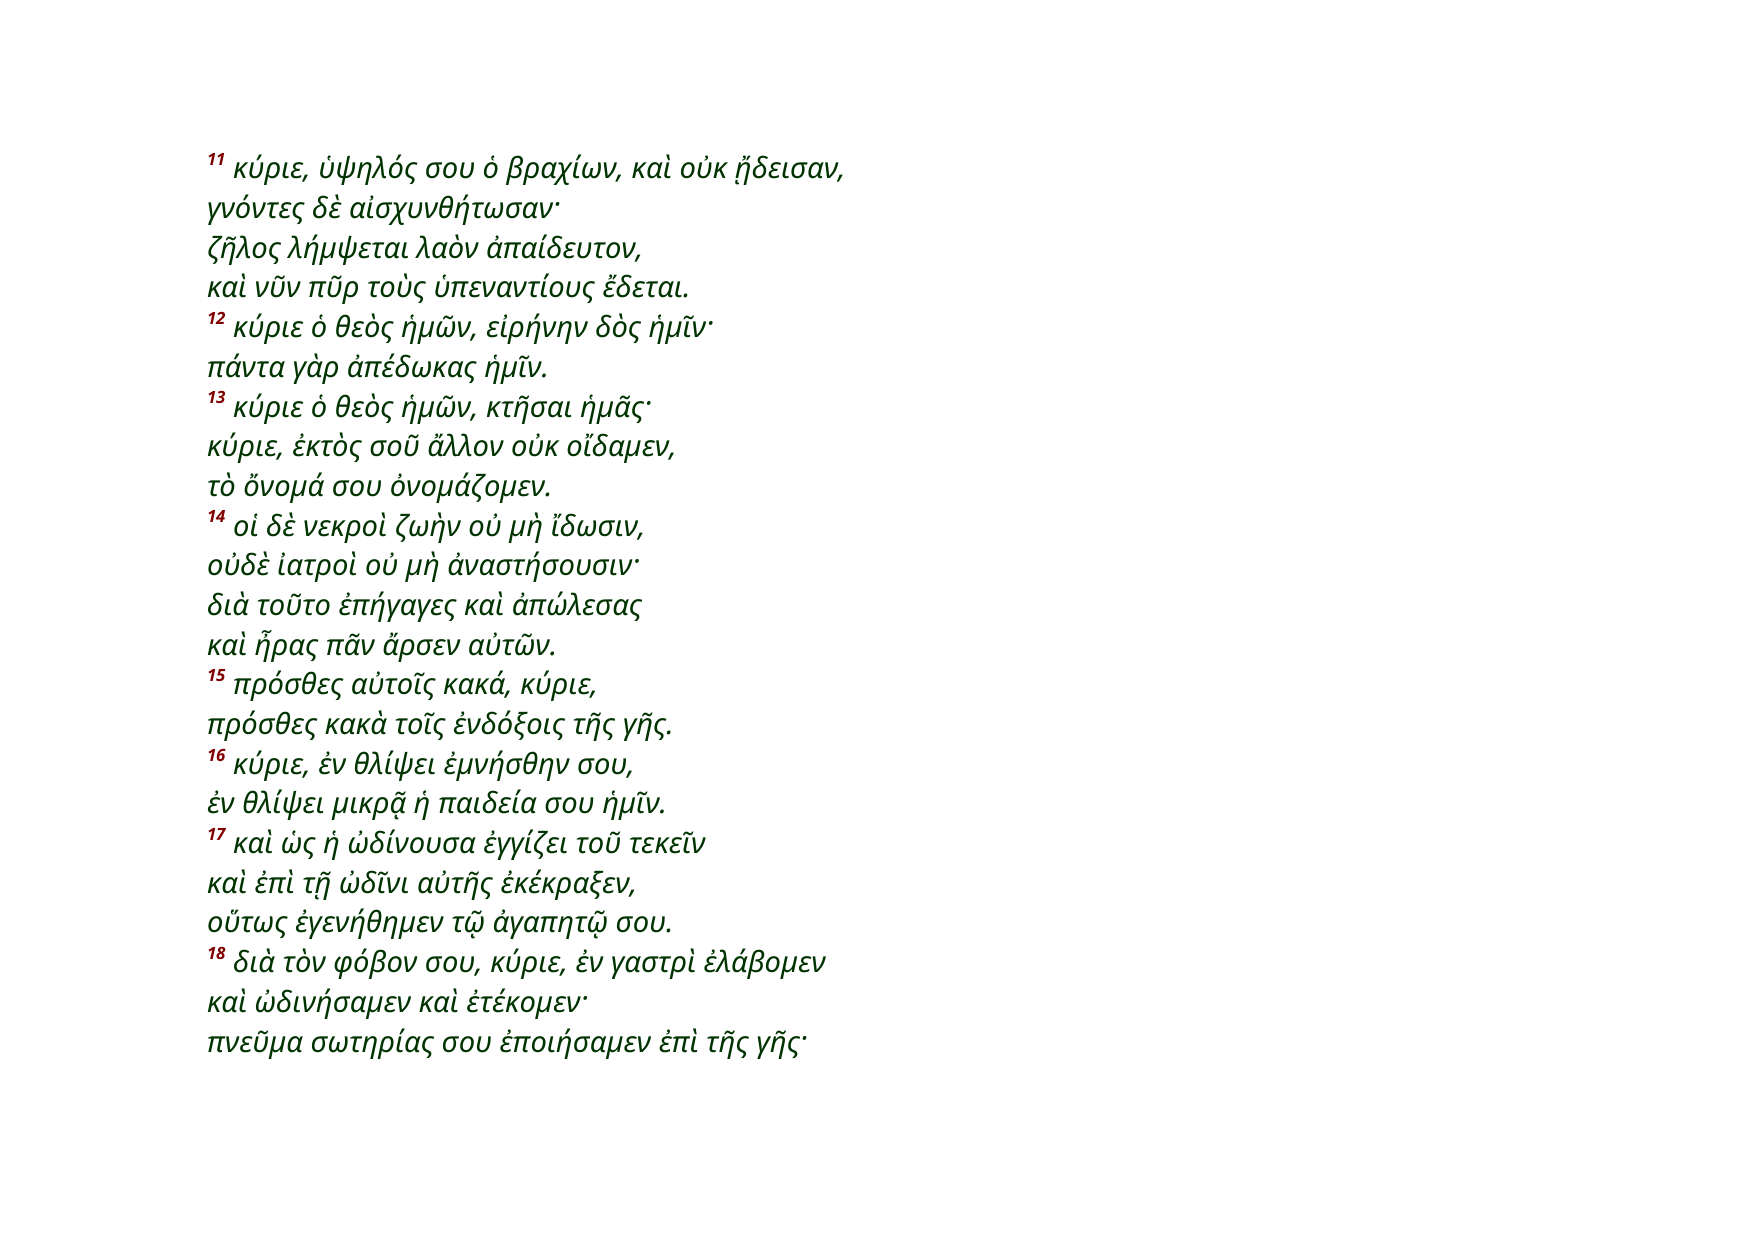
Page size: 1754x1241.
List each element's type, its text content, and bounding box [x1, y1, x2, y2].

text 13 κύριε ὁ θεὸς ἡμῶν, κτῆσαι ἡμᾶς· κύριε, ἐκτὸς σοῦ ἄλλον οὐκ οἴδαμεν, τὸ ὄνομά σου ὀνομάζομεν. [207, 386, 1606, 505]
text 17 καὶ ὡς ἡ ὠδίνουσα ἐγγίζει τοῦ τεκεῖν καὶ ἐπὶ τῇ ὠδῖνι αὐτῆς ἐκέκραξεν, οὕτως ἐγενήθημεν τῷ ἀγαπητῷ σου. [207, 822, 1606, 941]
text 12 κύριε ὁ θεὸς ἡμῶν, εἰρήνην δὸς ἡμῖν· πάντα γὰρ ἀπέδωκας ἡμῖν. [207, 306, 1606, 386]
text 11 κύριε, ὑψηλός σου ὁ βραχίων, καὶ οὐκ ᾔδεισαν, γνόντες δὲ αἰσχυνθήτωσαν· ζῆλος λήμψεται λαὸν ἀπαίδευτον, καὶ νῦν πῦρ τοὺς ὑπεναντίους ἔδεται. [207, 148, 1606, 306]
text 16 κύριε, ἐν θλίψει ἐμνήσθην σου, ἐν θλίψει μικρᾷ ἡ παιδεία σου ἡμῖν. [207, 743, 1606, 822]
text 14 οἱ δὲ νεκροὶ ζωὴν οὐ μὴ ἴδωσιν, οὐδὲ ἰατροὶ οὐ μὴ ἀναστήσουσιν· διὰ τοῦτο ἐπήγαγες καὶ ἀπώλεσας καὶ ἦρας πᾶν ἄρσεν αὐτῶν. [207, 505, 1606, 664]
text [207, 941, 1606, 1061]
text 15 πρόσθες αὐτοῖς κακά, κύριε, πρόσθες κακὰ τοῖς ἐνδόξοις τῆς γῆς. [207, 664, 1606, 743]
